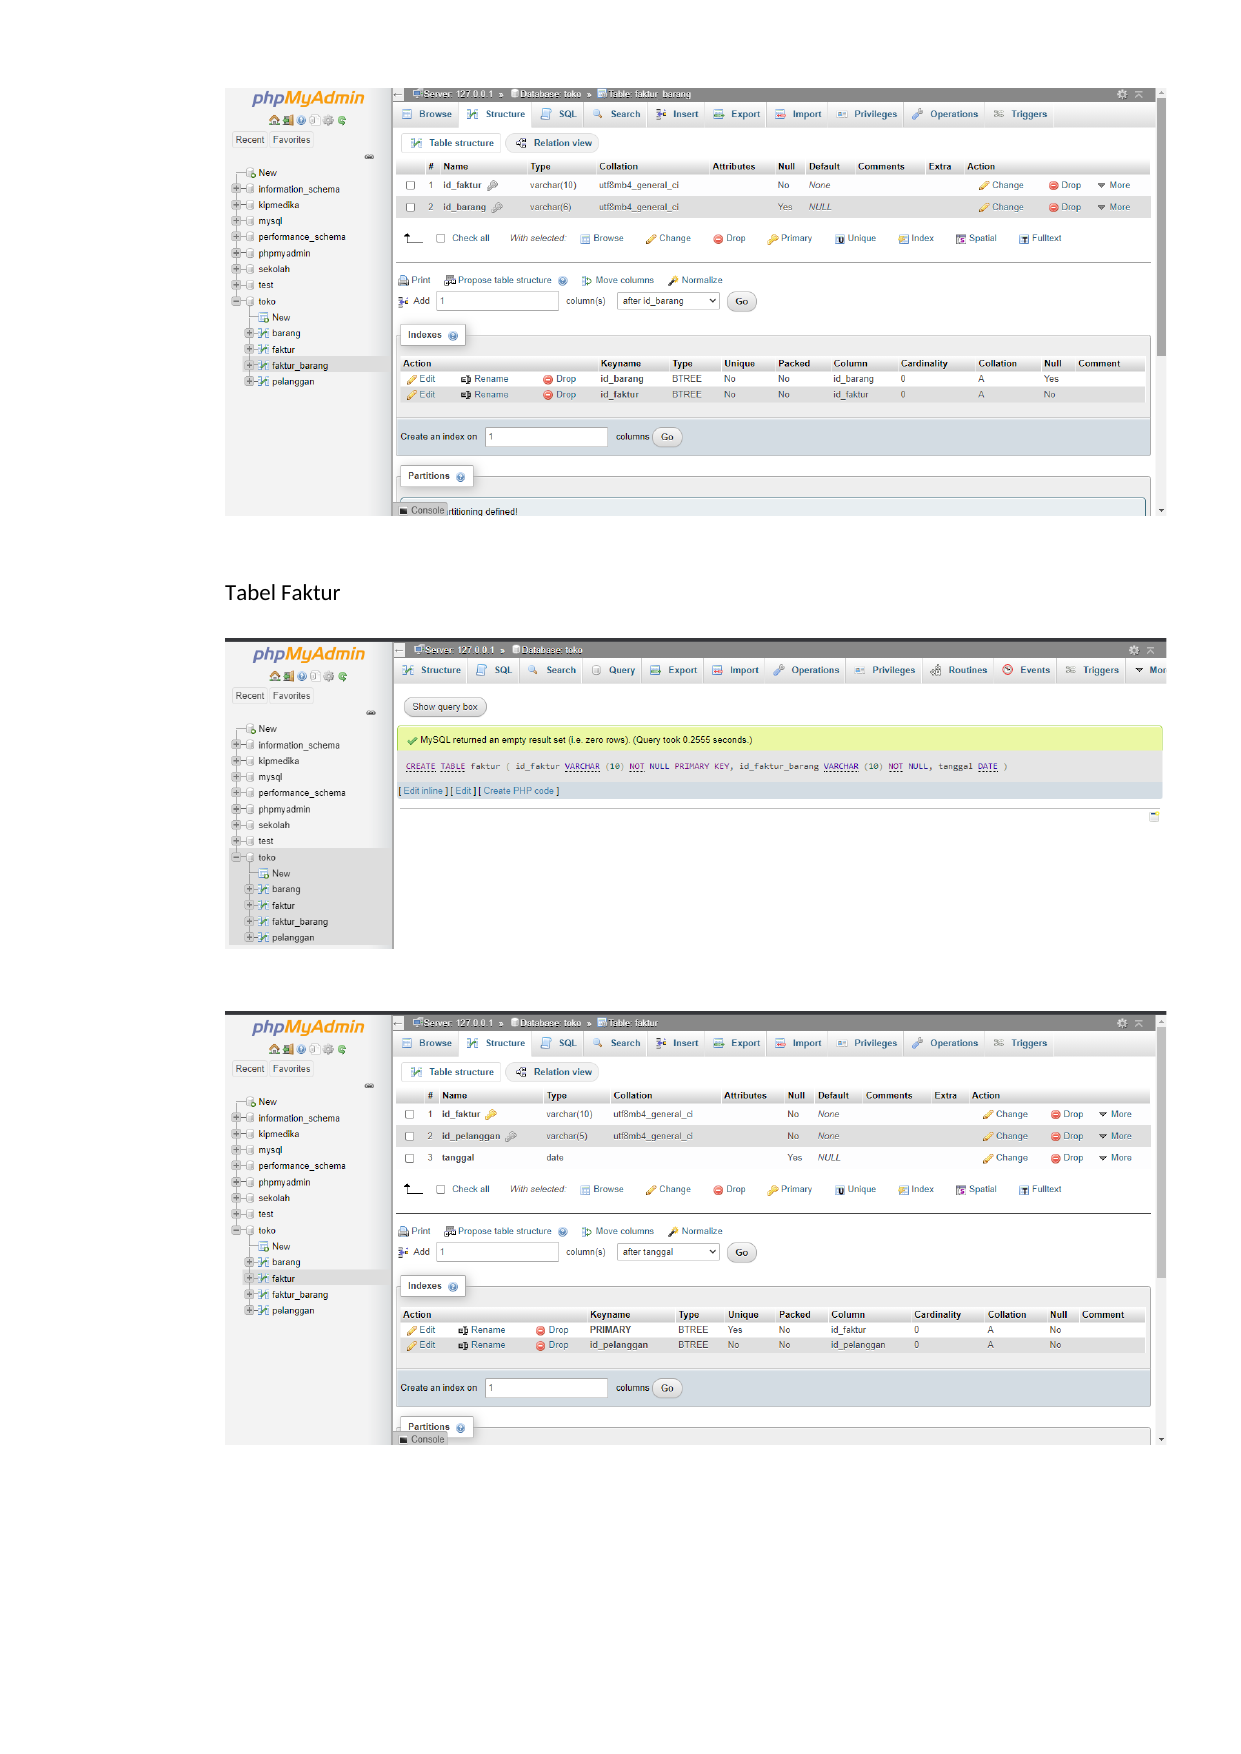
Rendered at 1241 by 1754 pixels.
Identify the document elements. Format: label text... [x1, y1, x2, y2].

picture [225, 638, 1167, 949]
list Tabel Faktur [225, 578, 1090, 606]
picture [225, 1011, 1167, 1445]
picture [225, 88, 1167, 516]
